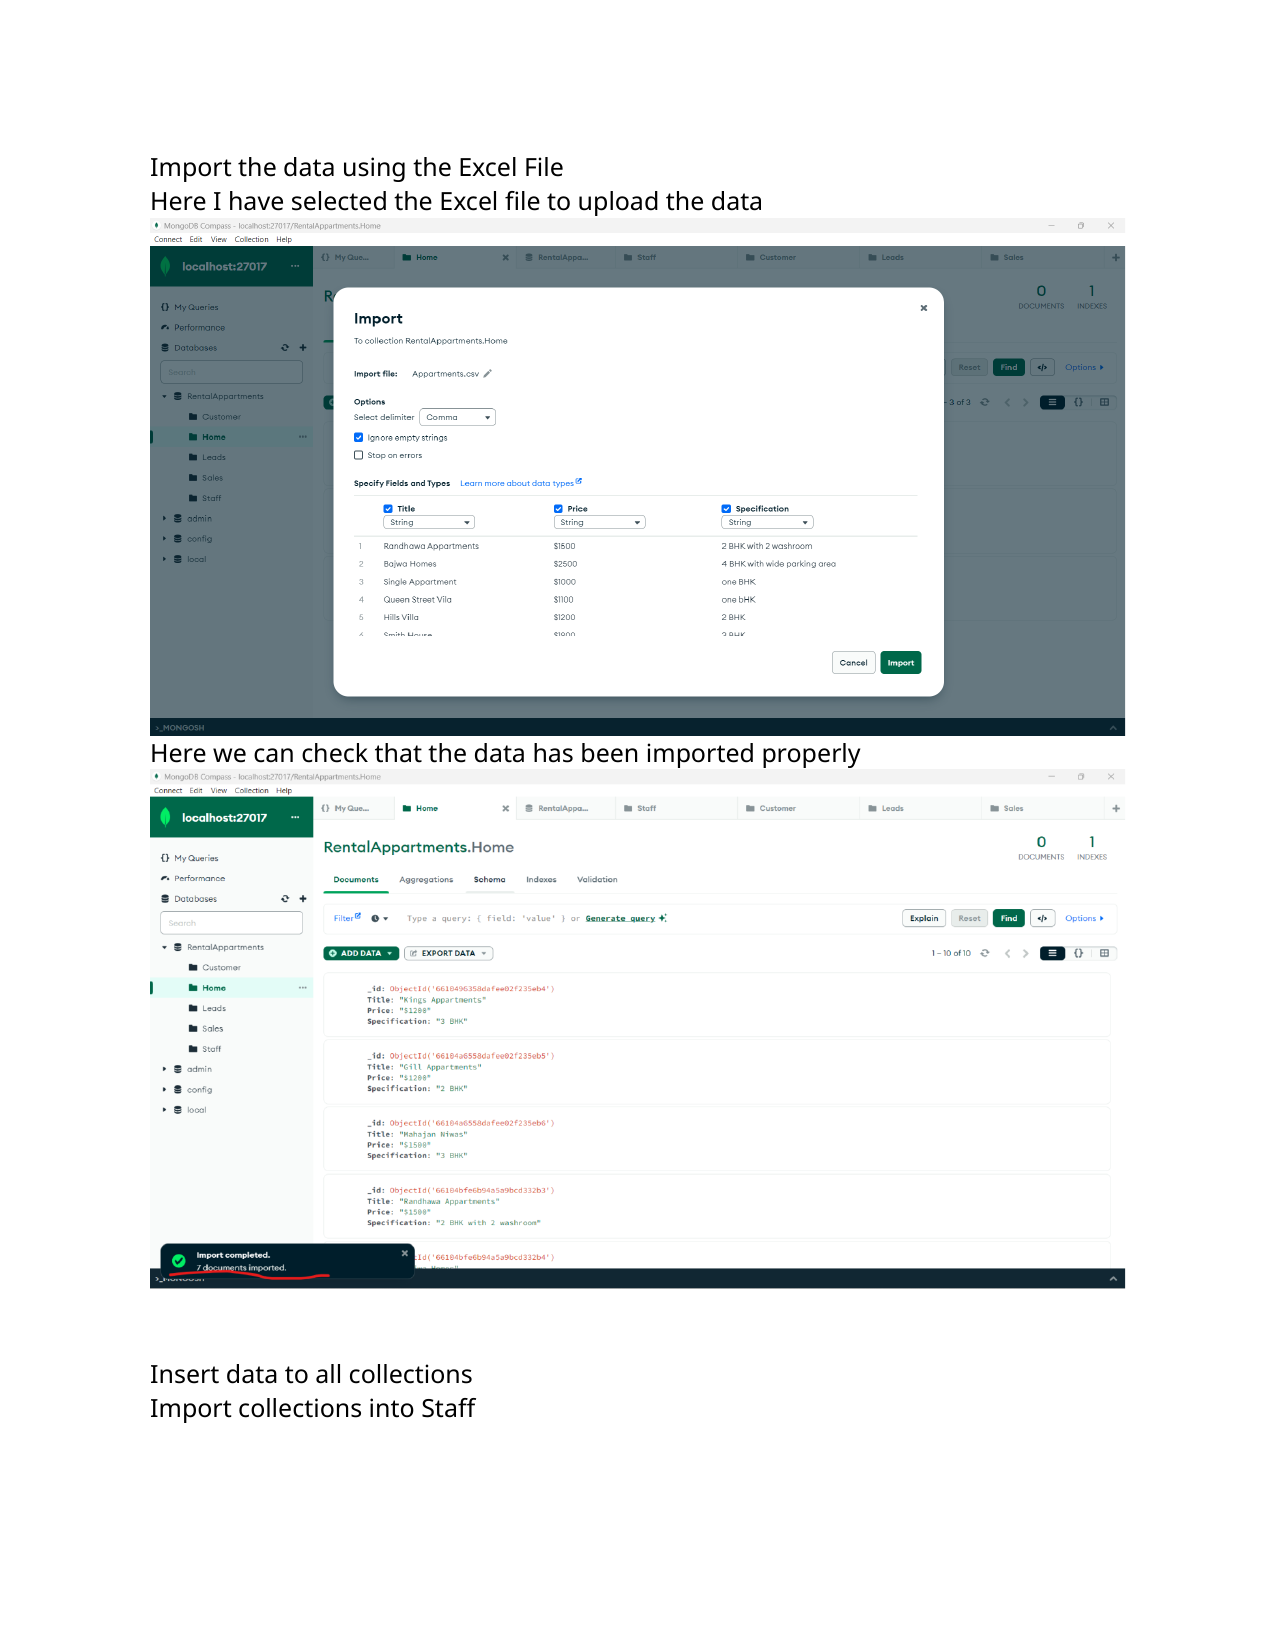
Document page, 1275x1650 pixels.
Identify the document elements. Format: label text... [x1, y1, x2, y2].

picture [150, 769, 1125, 1289]
text Import collections into Staff [150, 1391, 1125, 1425]
text Import the data using the Excel File [150, 150, 1125, 184]
text Insert data to all collections [150, 1357, 1125, 1391]
picture [150, 218, 1125, 736]
text Here I have selected the Excel file to upload the data [150, 184, 1125, 218]
text Here we can check that the data has been imported properly [150, 736, 1125, 769]
